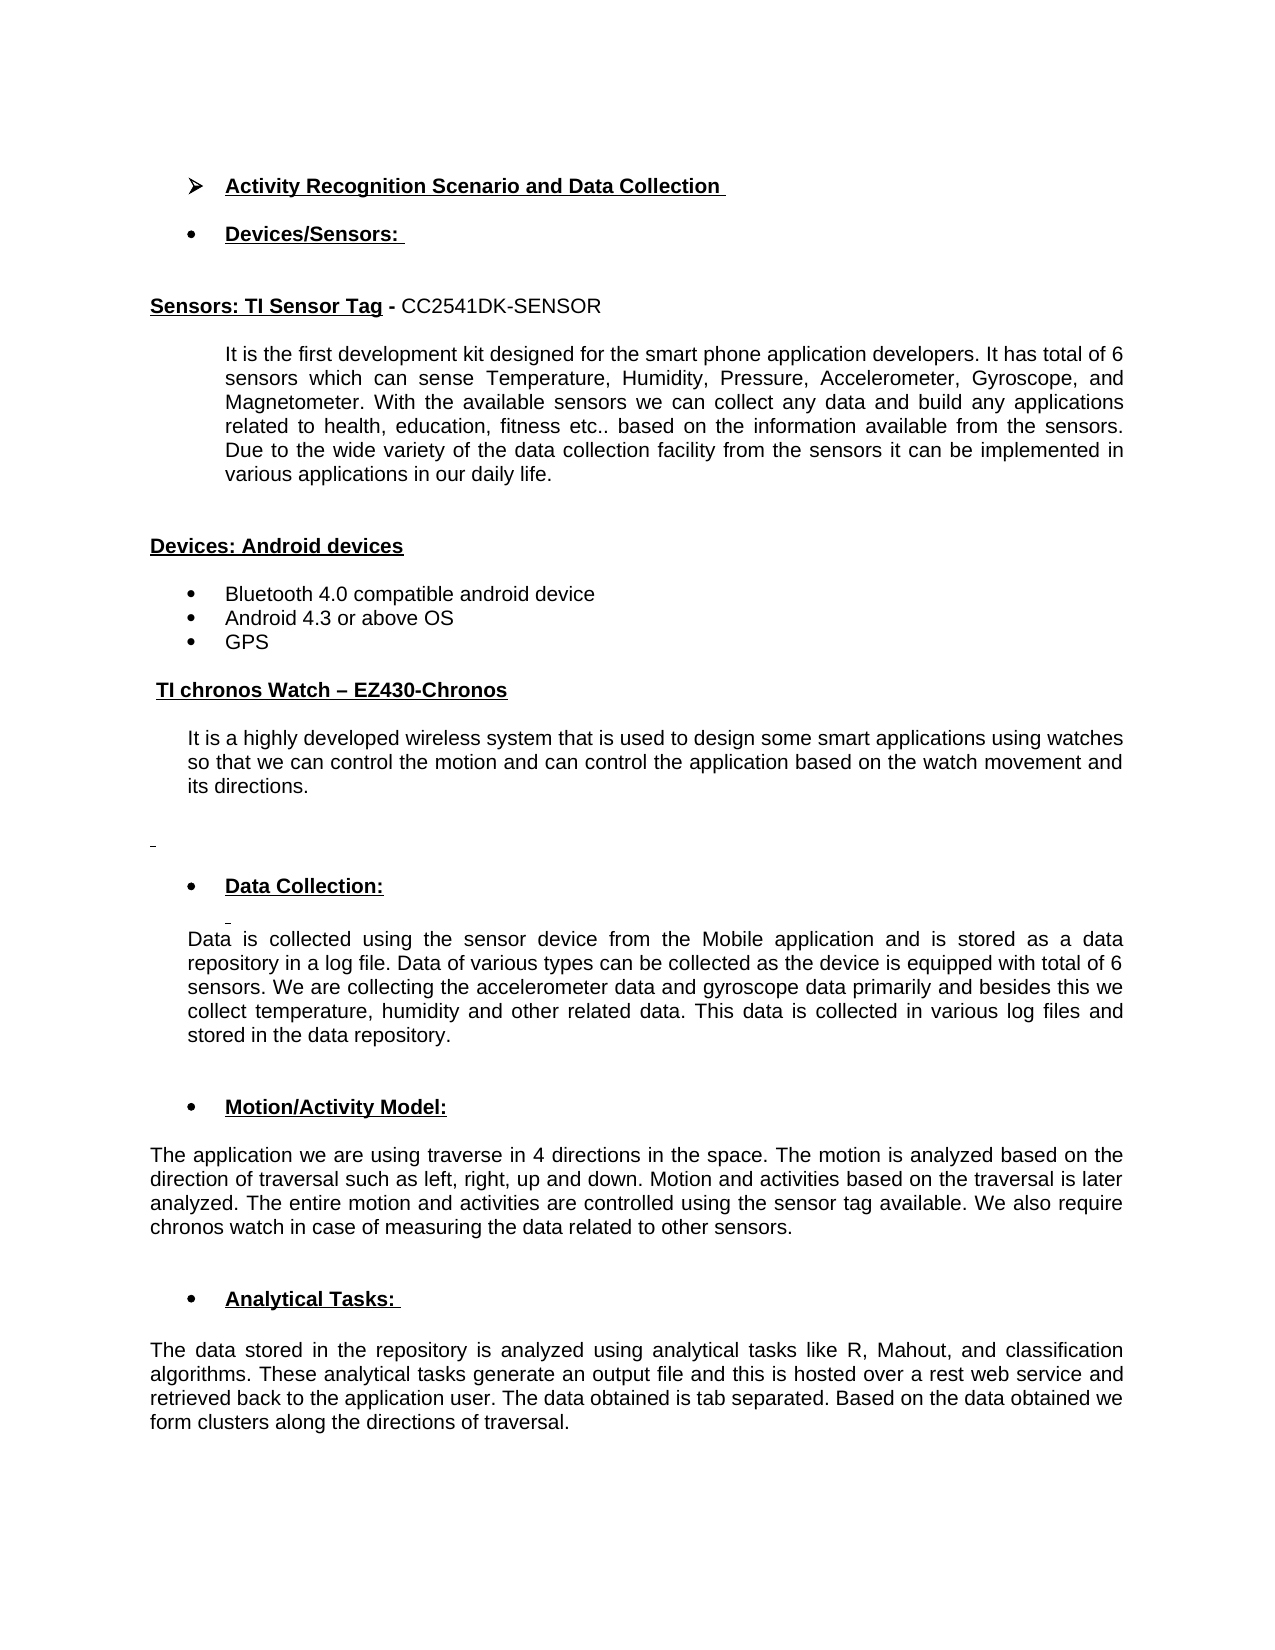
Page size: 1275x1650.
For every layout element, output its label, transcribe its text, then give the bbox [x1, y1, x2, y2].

subtitle Sensors: TI Sensor Tag - CC2541DK-SENSOR [150, 294, 1125, 318]
text It is a highly developed wireless system that is used to design some smart applications using watches so that we can control the motion and can control the application based on the watch movement and its directions. [187, 726, 1125, 797]
list Android 4.3 or above OS [187, 606, 1125, 629]
text Data is collected using the sensor device from the Mobile application and is stored as a data repository in a log file. Data of various types can be collected as the device is equipped with total of 6 sensors. We are collecting the accelerometer data and gyroscope data primarily and besides this we collect temperature, humidity and other related data. This data is collected in various log files and stored in the data repository. [187, 927, 1125, 1047]
list Motion/Activity Model: [187, 1094, 1125, 1119]
list Data Collection: [187, 874, 1125, 898]
text The application we are using traverse in 4 directions in the space. The motion is analyzed based on the direction of traversal such as left, right, up and down. Motion and activities based on the traversal is later analyzed. The entire motion and activities are controlled using the sensor tag available. We also require chronos watch in case of measuring the data related to other sensors. [150, 1143, 1125, 1238]
list Analytical Tasks: [187, 1286, 1125, 1310]
subtitle It is the first development kit designed for the smart phone application developers. It has total of 6 sensors which can sense Temperature, Humidity, Pressure, Accelerometer, Gyroscope, and Magnetometer. With the available sensors we can collect any data and build any applications related to health, education, fitness etc.. based on the information available from the sensors. Due to the wide variety of the data collection facility from the sensors it can be implemented in various applications in our daily life. [225, 342, 1125, 486]
text Devices: Android devices [150, 533, 1125, 557]
list GPS [187, 629, 1125, 654]
list Devices/Sensors: [187, 222, 1125, 246]
list Bluetooth 4.0 compatible android device [187, 581, 1125, 606]
text TI chronos Watch – EZ430-Chronos [150, 678, 1125, 702]
list Activity Recognition Scenario and Data Collection [187, 174, 1125, 198]
text The data stored in the repository is analyzed using analytical tasks like R, Mahout, and classification algorithms. These analytical tasks generate an output file and this is hosted over a rest web service and retrieved back to the application user. The data obtained is tab separated. Based on the data obtained we form clusters along the directions of traversal. [150, 1338, 1125, 1434]
